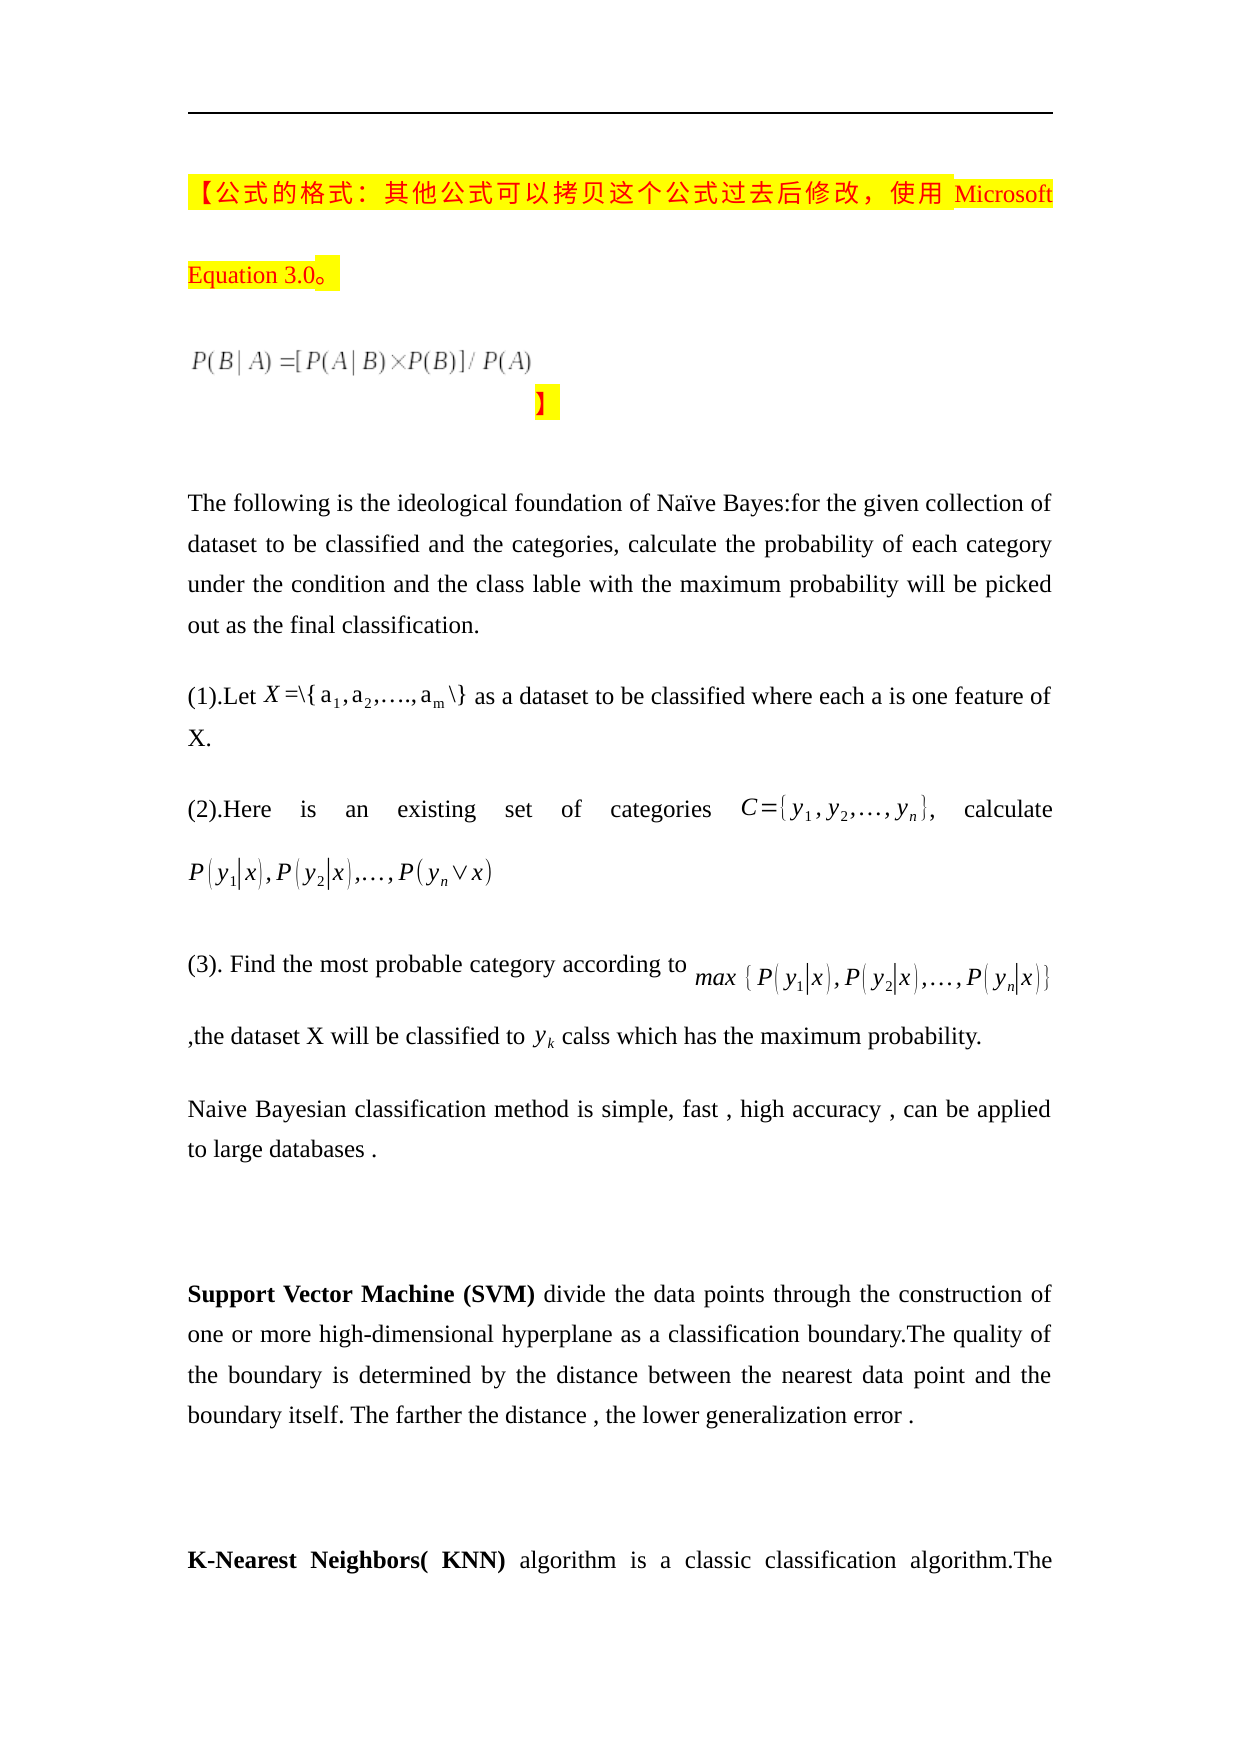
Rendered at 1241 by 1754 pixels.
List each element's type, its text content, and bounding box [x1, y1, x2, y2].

text (1).Let as a dataset to be classified where each a is one feature of X. [187, 680, 1053, 753]
text Support Vector Machine (SVM) divide the data points through the construction of one or more high-dimensional hyperplane as a classification boundary.The quality of the boundary is determined by the distance between the nearest data point and the boundary itself. The farther the distance , the lower generalization error . [187, 1277, 1053, 1431]
text (2).Here is an existing set of categories , calculate [187, 793, 1053, 907]
text 】 [187, 347, 1053, 445]
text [187, 1543, 1053, 1576]
text 【公式的格式：其他公式可以拷贝这个公式过去后修改，使用Microsoft Equation 3.0。 [187, 159, 1053, 306]
text (3). Find the most probable category according to ,the dataset X will be classified to calss which has the maximum probability. [187, 947, 1053, 1052]
text Naive Bayesian classification method is simple, fast , high accuracy , can be applied to large databases . [187, 1092, 1053, 1165]
text The following is the ideological foundation of Naïve Bayes:for the given collection of dataset to be classified and the categories, calculate the probability of each category under the condition and the class lable with the maximum probability will be picked out as the final classification. [187, 486, 1053, 641]
